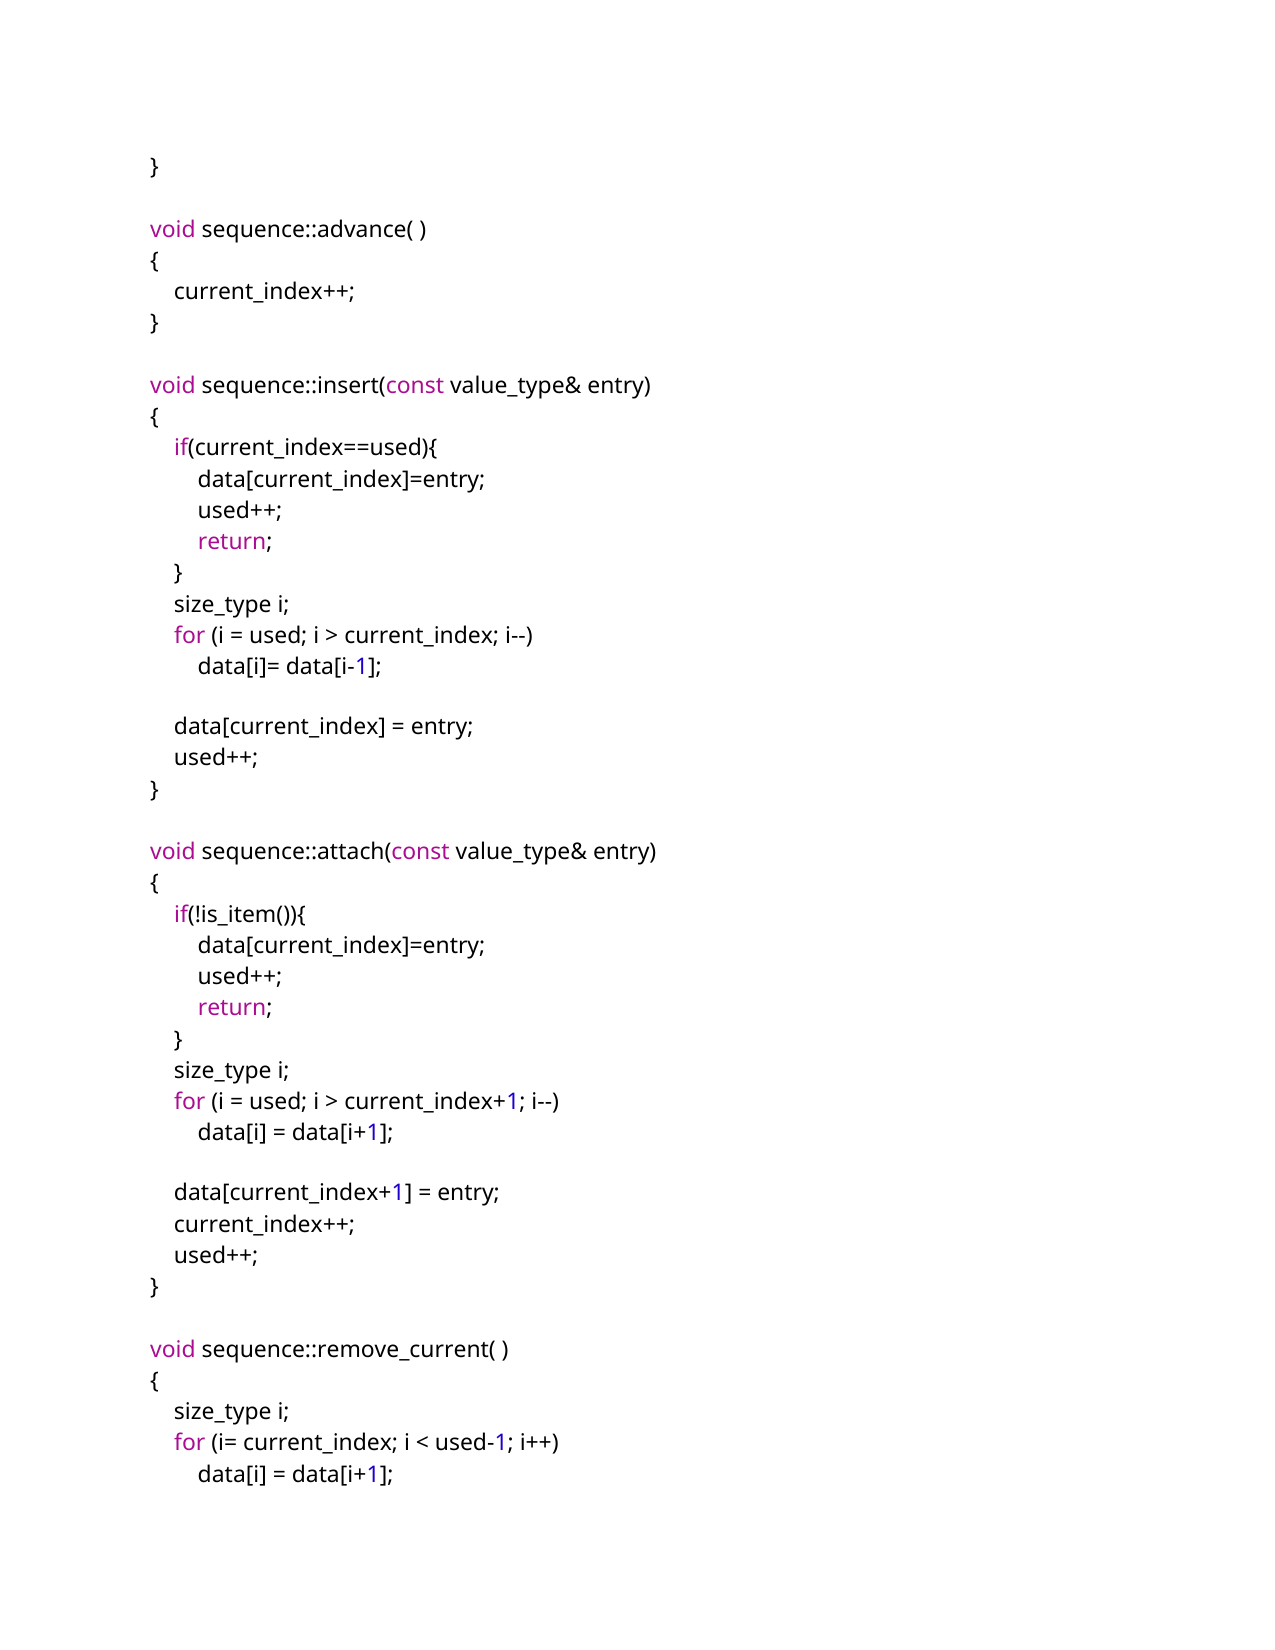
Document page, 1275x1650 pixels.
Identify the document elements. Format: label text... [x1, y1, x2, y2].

text { [150, 1364, 1125, 1395]
text data[current_index] = entry; [150, 710, 1125, 741]
text } [150, 1022, 1125, 1054]
text used++; [150, 741, 1125, 772]
text data[i] = data[i+1]; [150, 1116, 1125, 1147]
text data[i] = data[i+1]; [150, 1457, 1125, 1489]
text size_type i; [150, 587, 1125, 619]
text for (i= current_index; i < used-1; i++) [150, 1426, 1125, 1457]
text data[current_index]=entry; [150, 929, 1125, 960]
text size_type i; [150, 1395, 1125, 1426]
text void sequence::attach(const value_type& entry) [150, 835, 1125, 866]
text { [150, 866, 1125, 897]
text { [150, 400, 1125, 431]
text current_index++; [150, 1207, 1125, 1239]
text } [150, 772, 1125, 804]
text } [150, 306, 1125, 337]
text { [150, 244, 1125, 275]
text if(current_index==used){ [150, 431, 1125, 462]
text used++; [150, 960, 1125, 991]
text data[current_index]=entry; [150, 462, 1125, 494]
text for (i = used; i > current_index; i--) [150, 619, 1125, 650]
text size_type i; [150, 1054, 1125, 1085]
text void sequence::insert(const value_type& entry) [150, 369, 1125, 400]
text data[i]= data[i-1]; [150, 650, 1125, 681]
text used++; [150, 494, 1125, 525]
text used++; [150, 1239, 1125, 1270]
text } [150, 1270, 1125, 1301]
text } [150, 556, 1125, 587]
text return; [150, 525, 1125, 556]
text current_index++; [150, 275, 1125, 306]
text for (i = used; i > current_index+1; i--) [150, 1085, 1125, 1116]
text } [150, 150, 1125, 181]
text if(!is_item()){ [150, 897, 1125, 929]
text void sequence::advance( ) [150, 212, 1125, 244]
text return; [150, 991, 1125, 1022]
text void sequence::remove_current( ) [150, 1332, 1125, 1364]
text data[current_index+1] = entry; [150, 1176, 1125, 1207]
